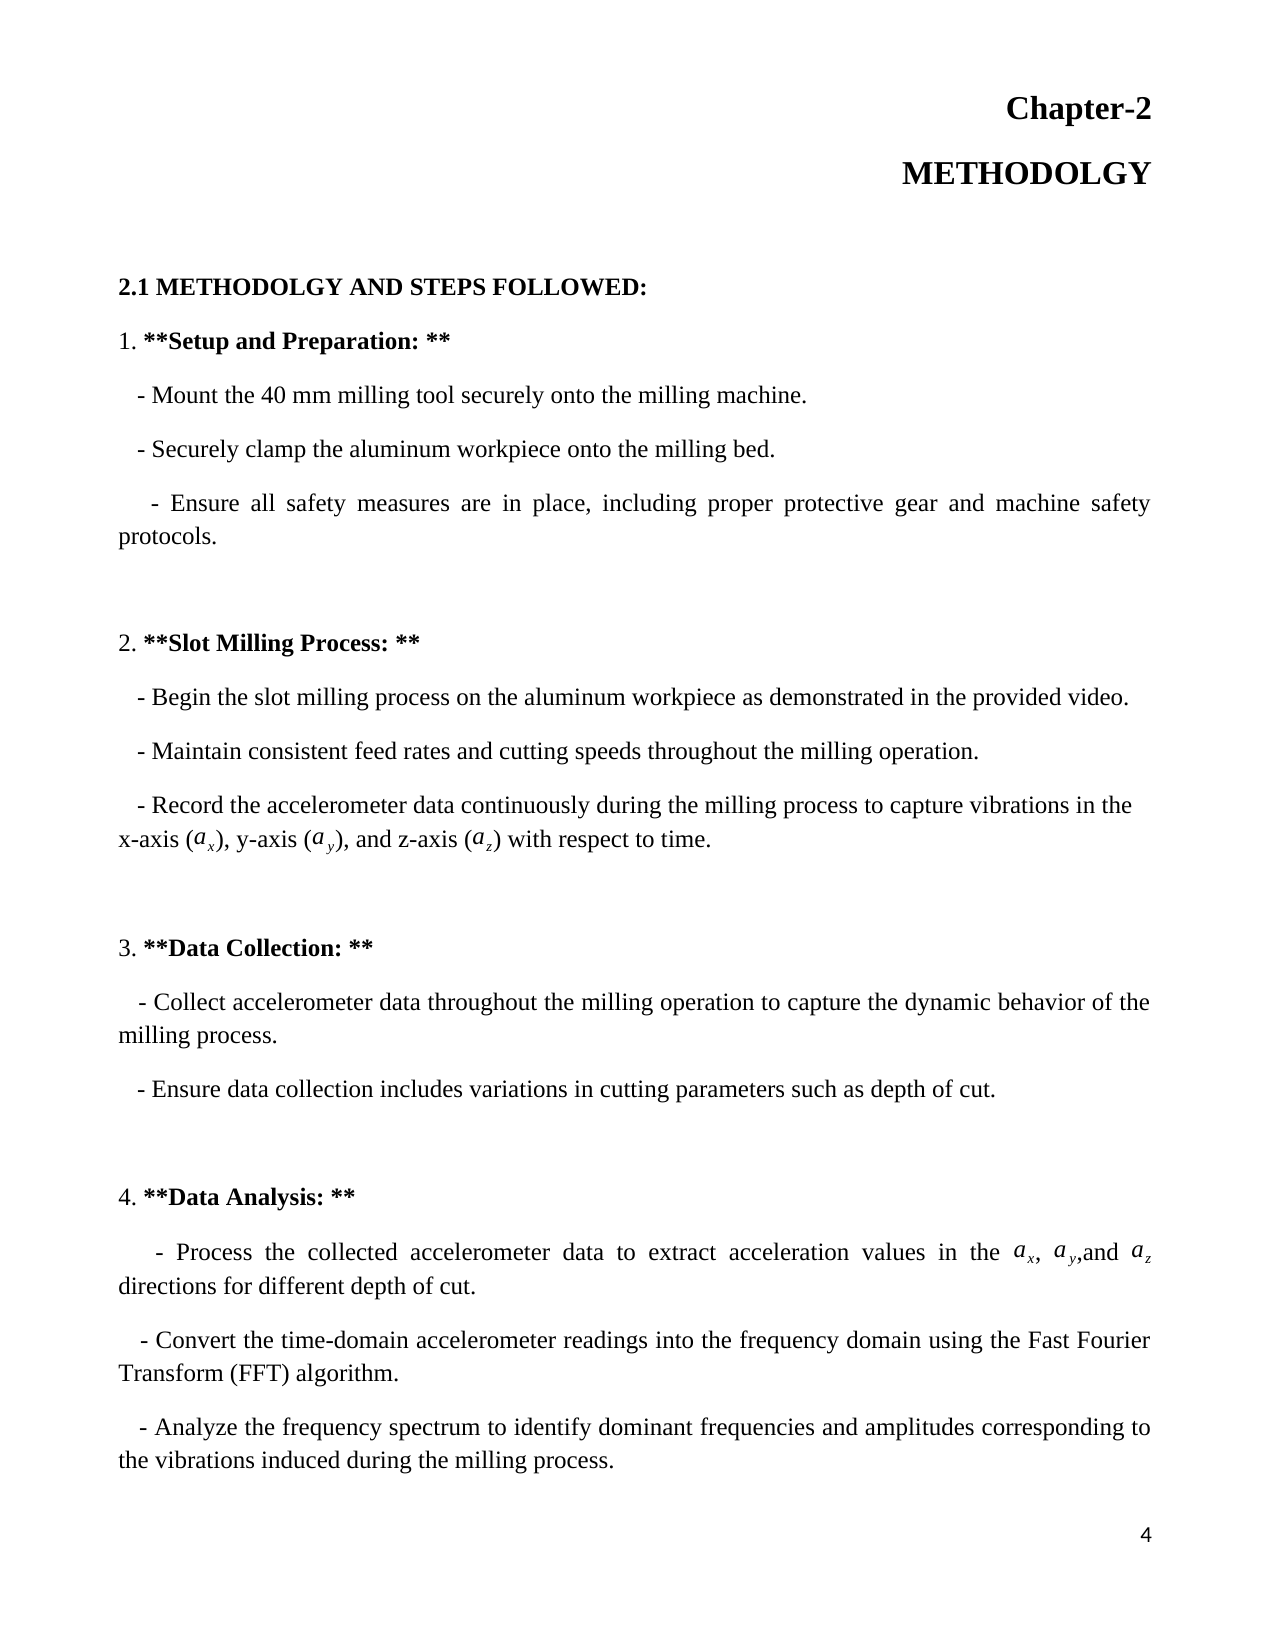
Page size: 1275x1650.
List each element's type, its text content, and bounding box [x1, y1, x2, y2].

text - Collect accelerometer data throughout the milling operation to capture the dynamic behavior of the milling process. [118, 987, 1152, 1049]
text Chapter-2 [118, 89, 1152, 127]
text 3. **Data Collection: ** [118, 933, 1152, 962]
text - Record the accelerometer data continuously during the milling process to capture vibrations in the x-axis (), y-axis (), and z-axis () with respect to time. [118, 790, 1152, 854]
text - Process the collected accelerometer data to extract acceleration values in the , ,and directions for different depth of cut. [118, 1236, 1152, 1300]
text - Begin the slot milling process on the aluminum workpiece as demonstrated in the provided video. [118, 682, 1152, 711]
text 1. **Setup and Preparation: ** [118, 326, 1152, 355]
text - Securely clamp the aluminum workpiece onto the milling bed. [118, 434, 1152, 463]
text - Analyze the frequency spectrum to identify dominant frequencies and amplitudes corresponding to the vibrations induced during the milling process. [118, 1412, 1152, 1474]
text METHODOLGY [118, 153, 1152, 192]
text 2.1 METHODOLGY AND STEPS FOLLOWED: [118, 272, 1152, 301]
text - Ensure data collection includes variations in cutting parameters such as depth of cut. [118, 1074, 1152, 1103]
text - Ensure all safety measures are in place, including proper protective gear and machine safety protocols. [118, 488, 1152, 549]
text 2. **Slot Milling Process: ** [118, 628, 1152, 657]
text - Maintain consistent feed rates and cutting speeds throughout the milling operation. [118, 736, 1152, 765]
text - Mount the 40 mm milling tool securely onto the milling machine. [118, 380, 1152, 409]
text - Convert the time-domain accelerometer readings into the frequency domain using the Fast Fourier Transform (FFT) algorithm. [118, 1325, 1152, 1387]
text 4. **Data Analysis: ** [118, 1182, 1152, 1211]
